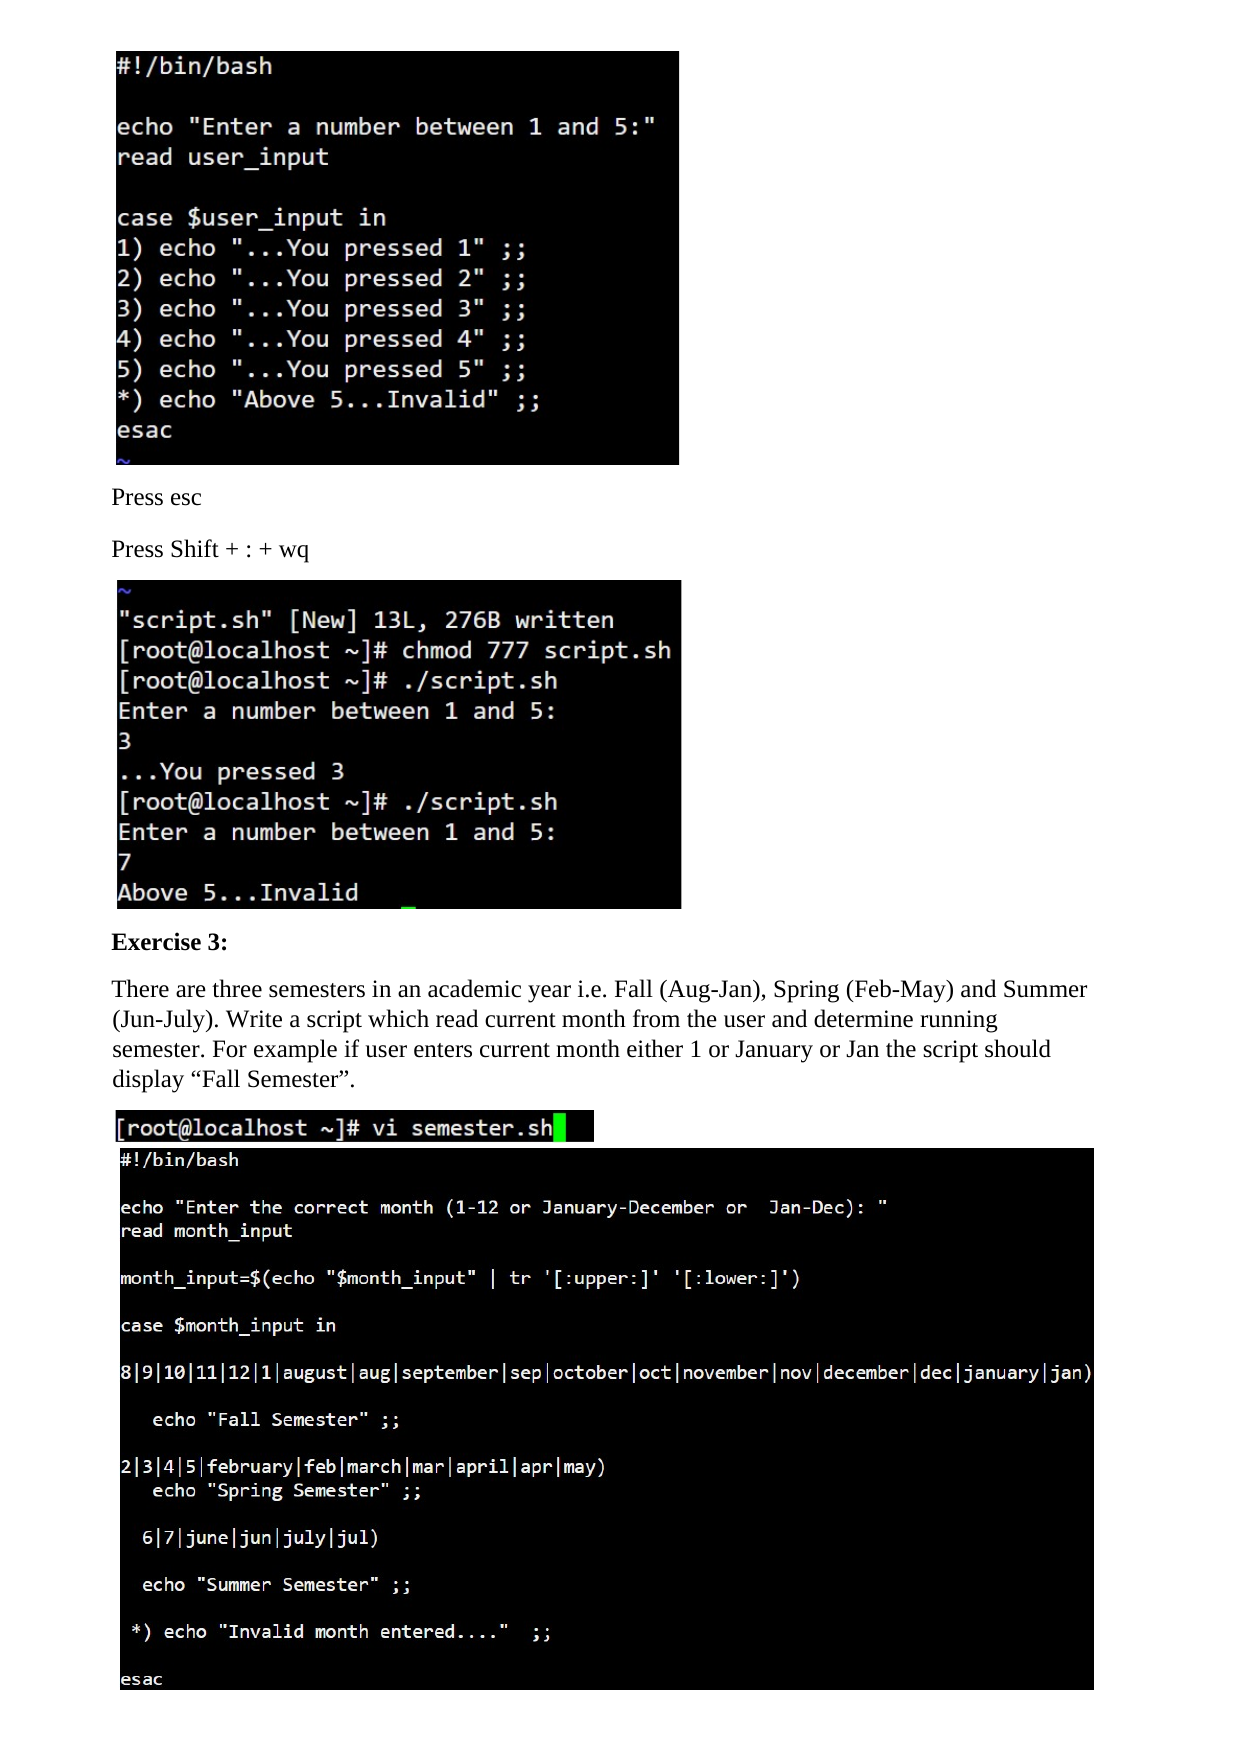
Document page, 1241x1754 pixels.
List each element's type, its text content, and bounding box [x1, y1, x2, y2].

text Press Shift + : + wq [111, 534, 1095, 563]
picture [115, 1110, 594, 1143]
text Press esc [111, 482, 1095, 511]
picture [115, 51, 680, 465]
text Exercise 3: [111, 927, 1095, 956]
picture [118, 1145, 1094, 1690]
picture [115, 580, 682, 909]
text There are three semesters in an academic year i.e. Fall (Aug-Jan), Spring (Feb-May) and Summer (Jun-July). Write a script which read current month from the user and determine running semester. For example if user enters current month either 1 or January or Jan the script should display “Fall Semester”. [111, 974, 1095, 1093]
